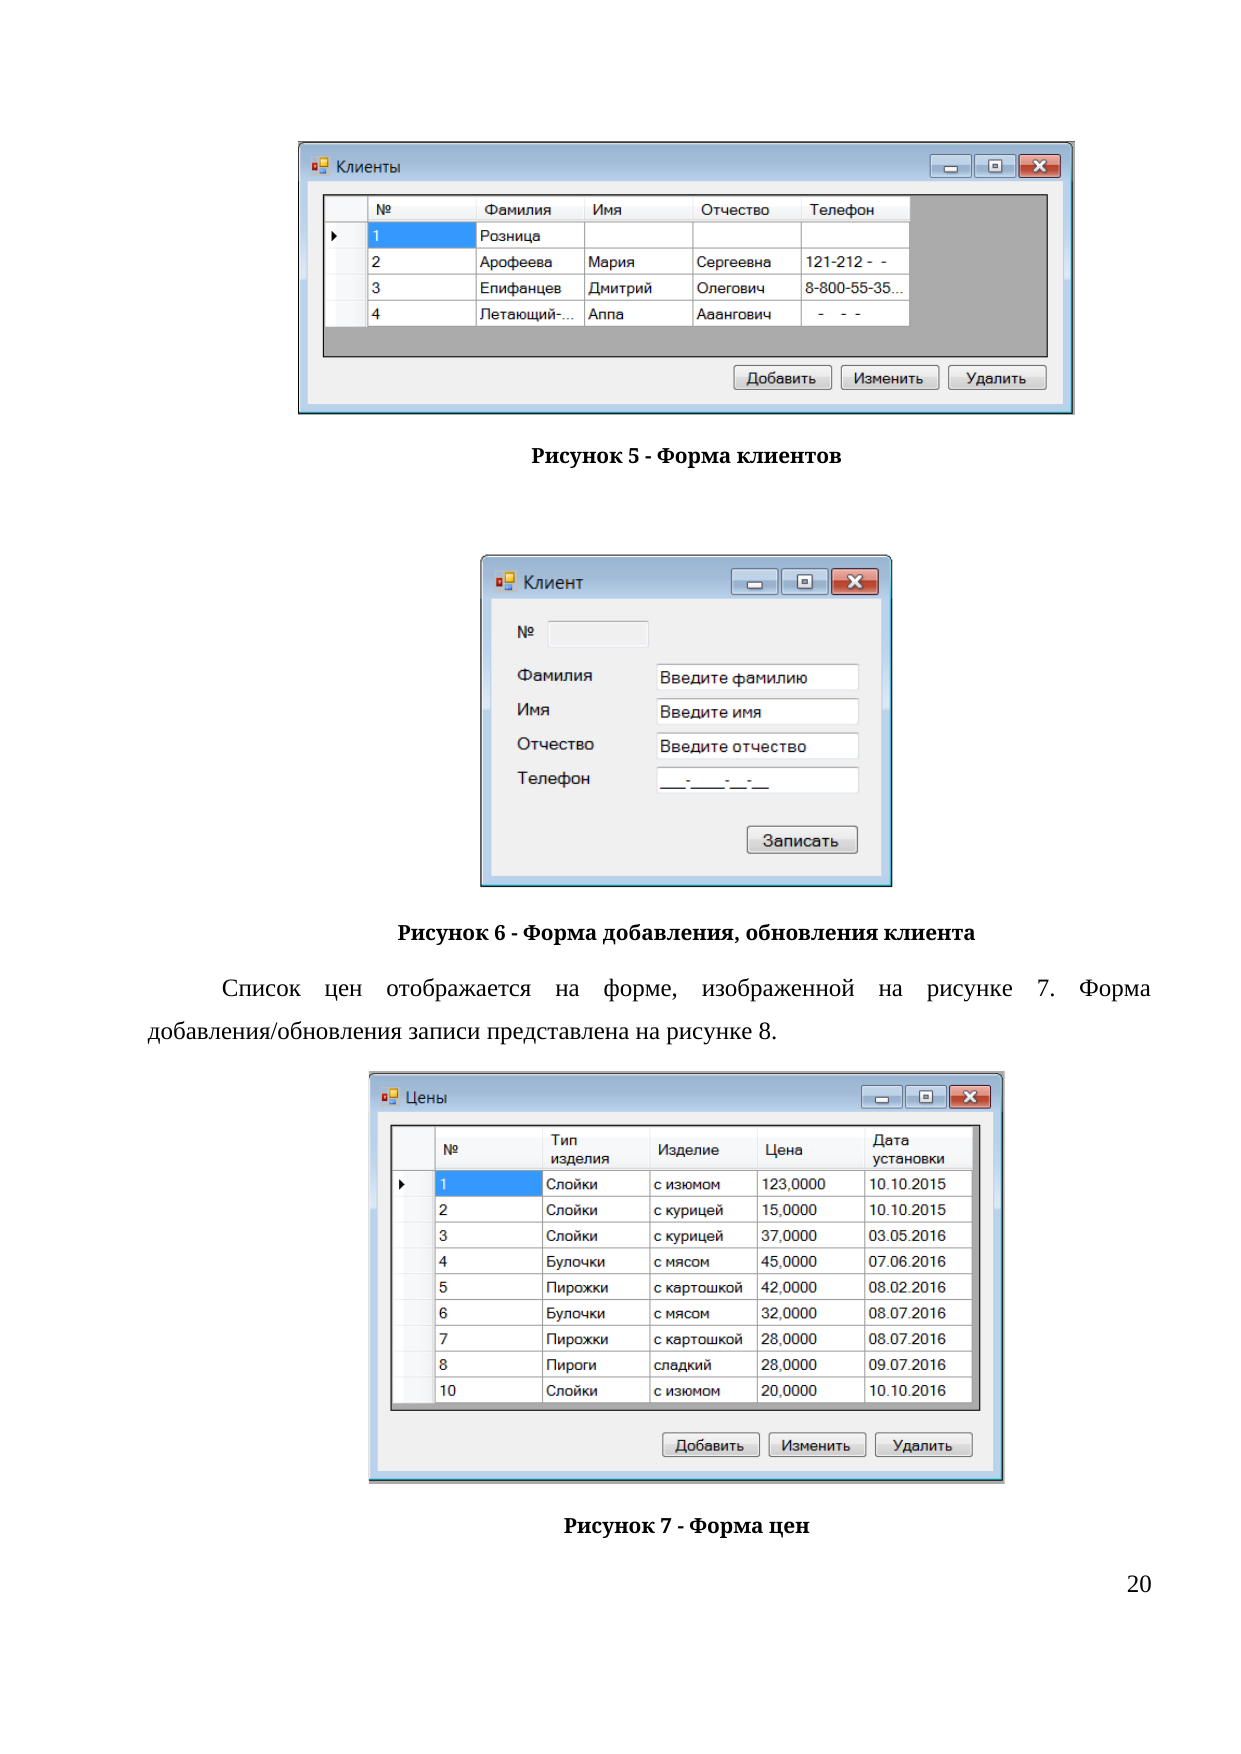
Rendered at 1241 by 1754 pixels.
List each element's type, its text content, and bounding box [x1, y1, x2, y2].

picture [478, 552, 896, 892]
picture [298, 141, 1075, 415]
picture [368, 1071, 1005, 1484]
text Список цен отображается на форме, изображенной на рисунке 7. Форма добавления/обновления записи представлена на рисунке 8. [148, 973, 1152, 1045]
